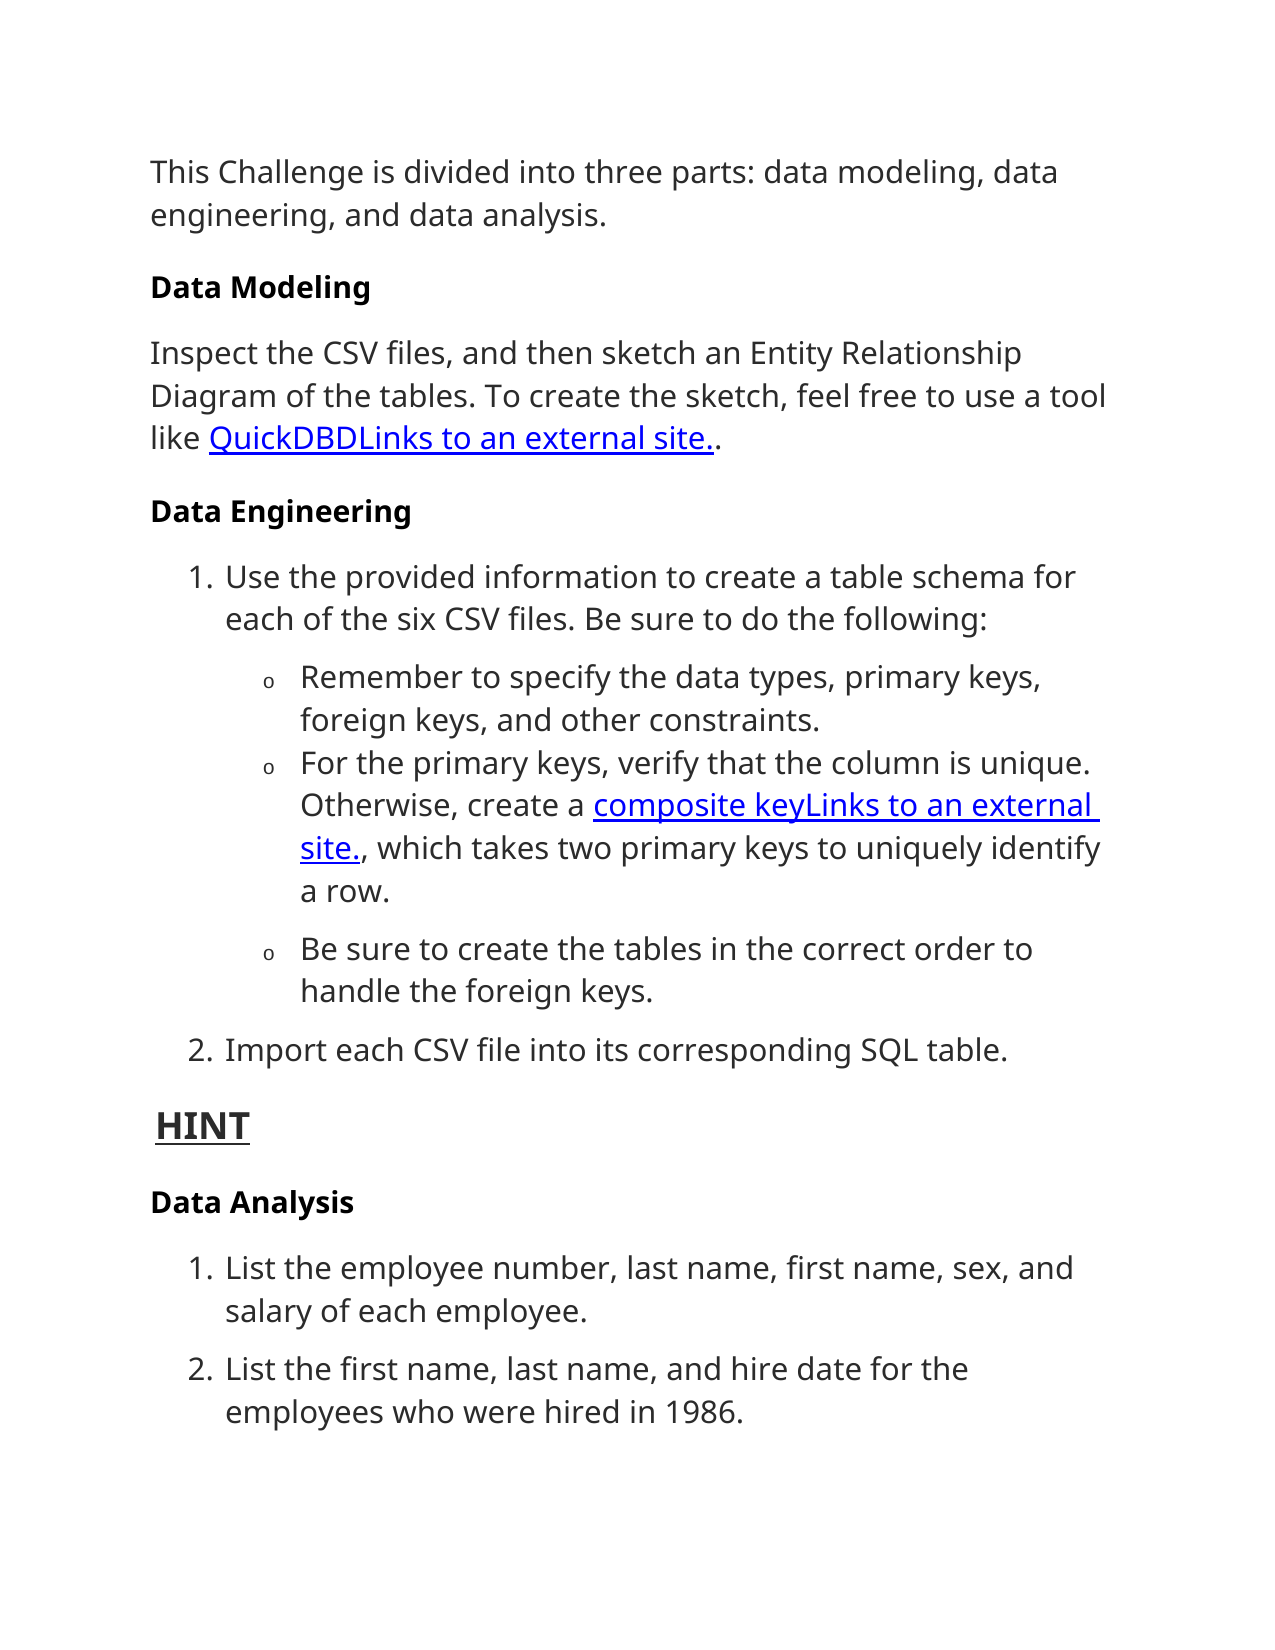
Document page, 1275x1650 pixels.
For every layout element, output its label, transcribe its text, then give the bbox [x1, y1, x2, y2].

list Be sure to create the tables in the correct order to handle the foreign keys. [262, 927, 1125, 1012]
list List the employee number, last name, first name, sex, and salary of each employee. [187, 1246, 1125, 1331]
text Inspect the CSV files, and then sketch an Entity Relationship Diagram of the tables. To create the sketch, feel free to use a tool like QuickDBDLinks to an external site.. [150, 331, 1125, 459]
text This Challenge is divided into three parts: data modeling, data engineering, and data analysis. [150, 150, 1125, 235]
list List the first name, last name, and hire date for the employees who were hired in 1986. [187, 1347, 1125, 1432]
list For the primary keys, verify that the column is unique. Otherwise, create a composite keyLinks to an external site., which takes two primary keys to uniquely identify a row. [262, 741, 1125, 911]
text Data Engineering [150, 490, 1125, 531]
list Use the provided information to create a table schema for each of the six CSV files. Be sure to do the following: [187, 555, 1125, 640]
list Import each CSV file into its corresponding SQL table. [187, 1028, 1125, 1070]
text HINT [155, 1099, 1125, 1150]
list Remember to specify the data types, primary keys, foreign keys, and other constraints. [262, 656, 1125, 741]
text Data Modeling [150, 266, 1125, 308]
text Data Analysis [150, 1182, 1125, 1223]
